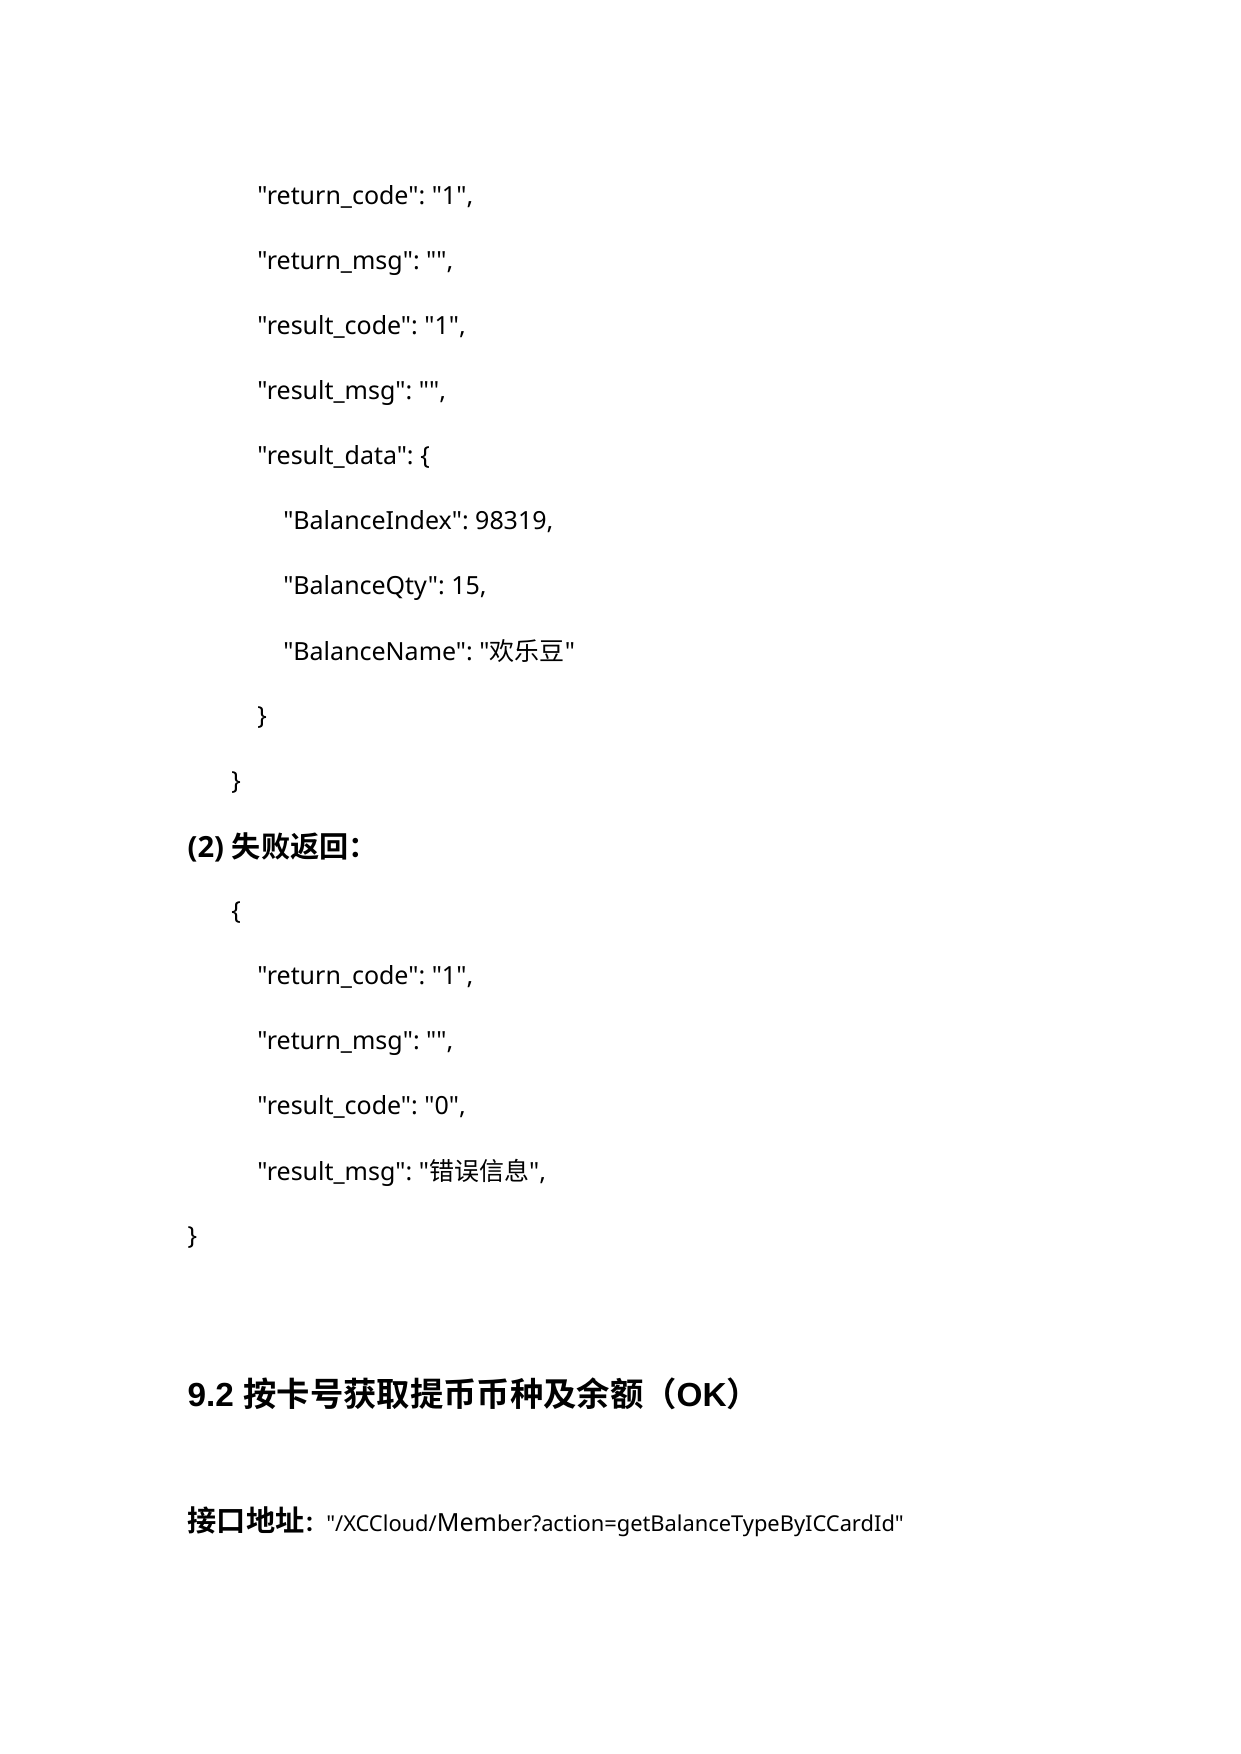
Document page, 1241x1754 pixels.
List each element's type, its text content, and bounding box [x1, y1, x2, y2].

text "BalanceName": "欢乐豆" [187, 617, 1053, 682]
text "return_msg": "", [187, 227, 1053, 292]
text } [187, 1202, 1053, 1267]
text "BalanceIndex": 98319, [187, 487, 1053, 552]
text "result_code": "1", [187, 292, 1053, 357]
text 接口地址："/XCCloud/Member?action=getBalanceTypeByICCardId" [187, 1486, 1053, 1551]
text } [187, 747, 1053, 812]
subtitle 9.2 按卡号获取提币币种及余额（OK） [187, 1359, 1053, 1424]
text "return_code": "1", [187, 162, 1053, 227]
text "BalanceQty": 15, [187, 552, 1053, 617]
text "result_msg": "错误信息", [187, 1137, 1053, 1202]
text "result_data": { [187, 422, 1053, 487]
text "result_code": "0", [187, 1072, 1053, 1137]
text "return_msg": "", [187, 1007, 1053, 1072]
text { [187, 877, 1053, 942]
text } [187, 682, 1053, 747]
text "return_code": "1", [187, 942, 1053, 1007]
text "result_msg": "", [187, 357, 1053, 422]
list (2) 失败返回： [187, 812, 1053, 877]
